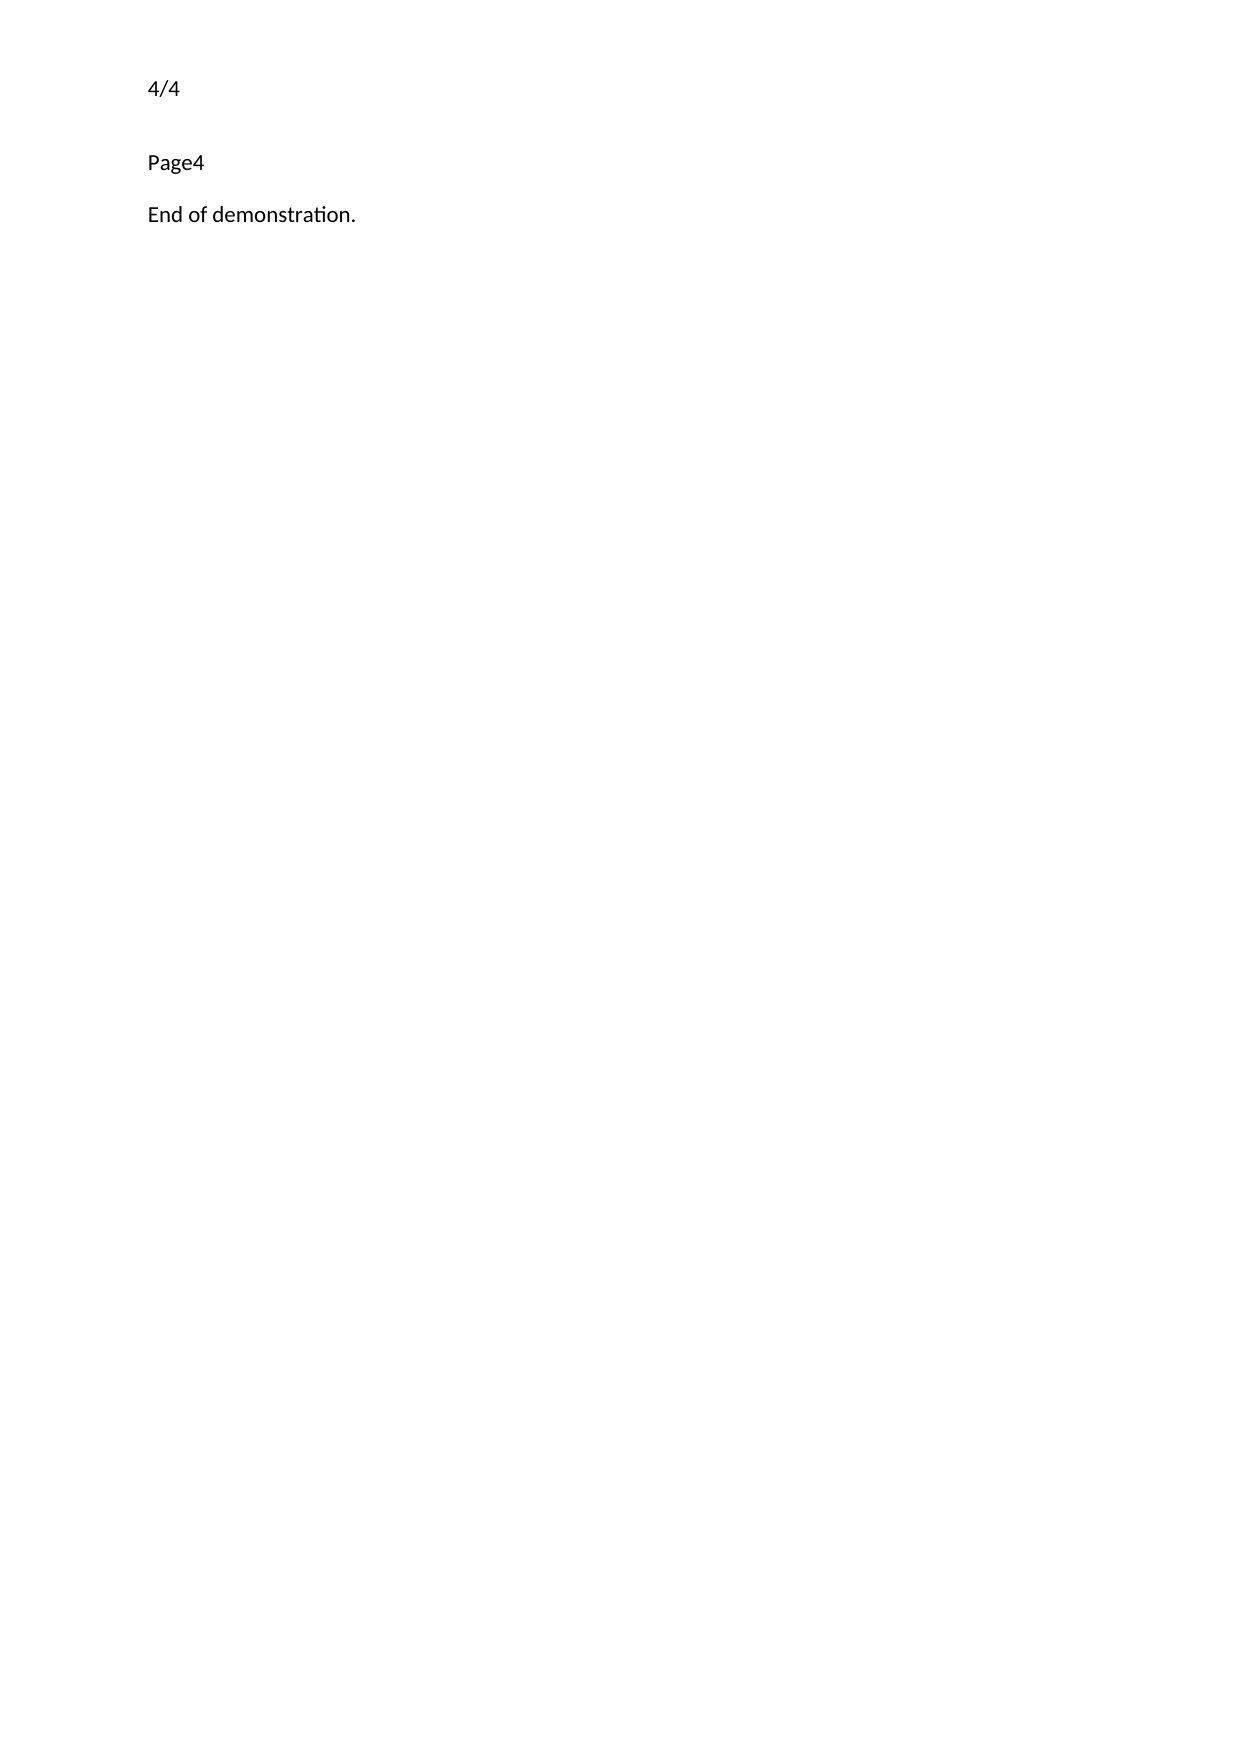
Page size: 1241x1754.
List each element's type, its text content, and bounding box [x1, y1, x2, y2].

text End of demonstration. [148, 201, 1093, 229]
text Page1Page2Page3Page4 [148, 148, 1093, 176]
